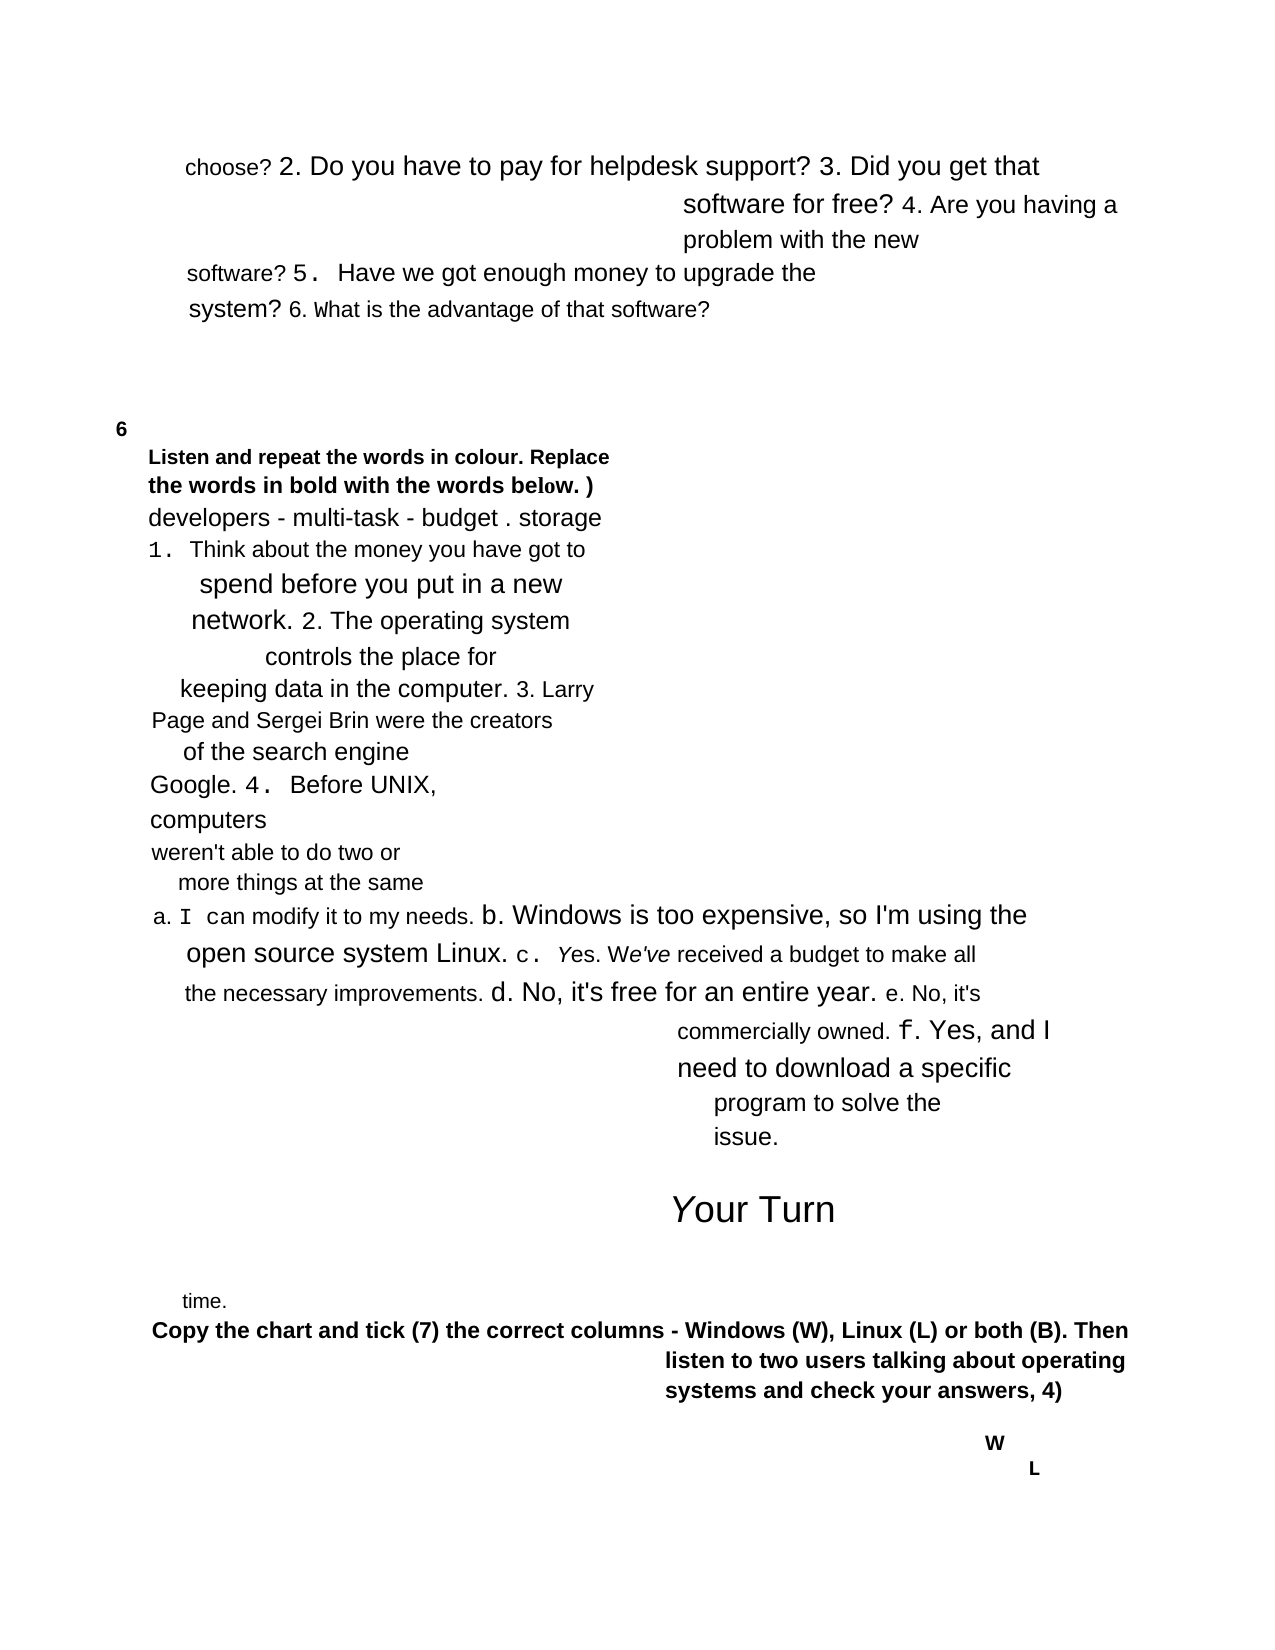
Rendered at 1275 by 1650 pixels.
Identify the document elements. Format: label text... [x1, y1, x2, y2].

text program to solve the issue. [713, 1088, 994, 1150]
text Listen and repeat the words in colour. Replace the words in bold with the words below. ) developers - multi-task - budget . storage 1. Think about the money you have got to [148, 445, 619, 564]
text Your Turn [669, 1187, 839, 1230]
text system? 6. What is the advantage of that software? [188, 294, 1108, 324]
text 6 [116, 417, 157, 441]
text time. [182, 1289, 263, 1313]
text keeping data in the computer. 3. Larry Page and Sergei Brin were the creators [151, 674, 619, 733]
text weren't able to do two or more things at the same [151, 838, 446, 895]
text W [985, 1431, 1026, 1454]
text a. I can modify it to my needs. b. Windows is too expensive, so I'm using the [153, 899, 1140, 932]
text of the search engine Google. 4. Before UNIX, computers [150, 737, 478, 834]
text choose? 2. Do you have to pay for helpdesk support? 3. Did you get that software for free? 4. Are you having a problem with the new [185, 150, 1129, 254]
text L [1028, 1458, 1068, 1482]
text spend before you put in a new network. 2. The operating system controls the place for [150, 568, 611, 670]
text Copy the chart and tick (7) the correct columns - Windows (W), Linux (L) or both (B). Then listen to two users talking about operating systems and check your answers, 4) [152, 1317, 1144, 1403]
text open source system Linux. c. Yes. We've received a budget to make all [186, 937, 1122, 970]
text the necessary improvements. d. No, it's free for an entire year. e. No, it's commercially owned. f. Yes, and I need to download a specific [184, 976, 1096, 1084]
text software? 5. Have we got enough money to upgrade the [187, 258, 1143, 289]
